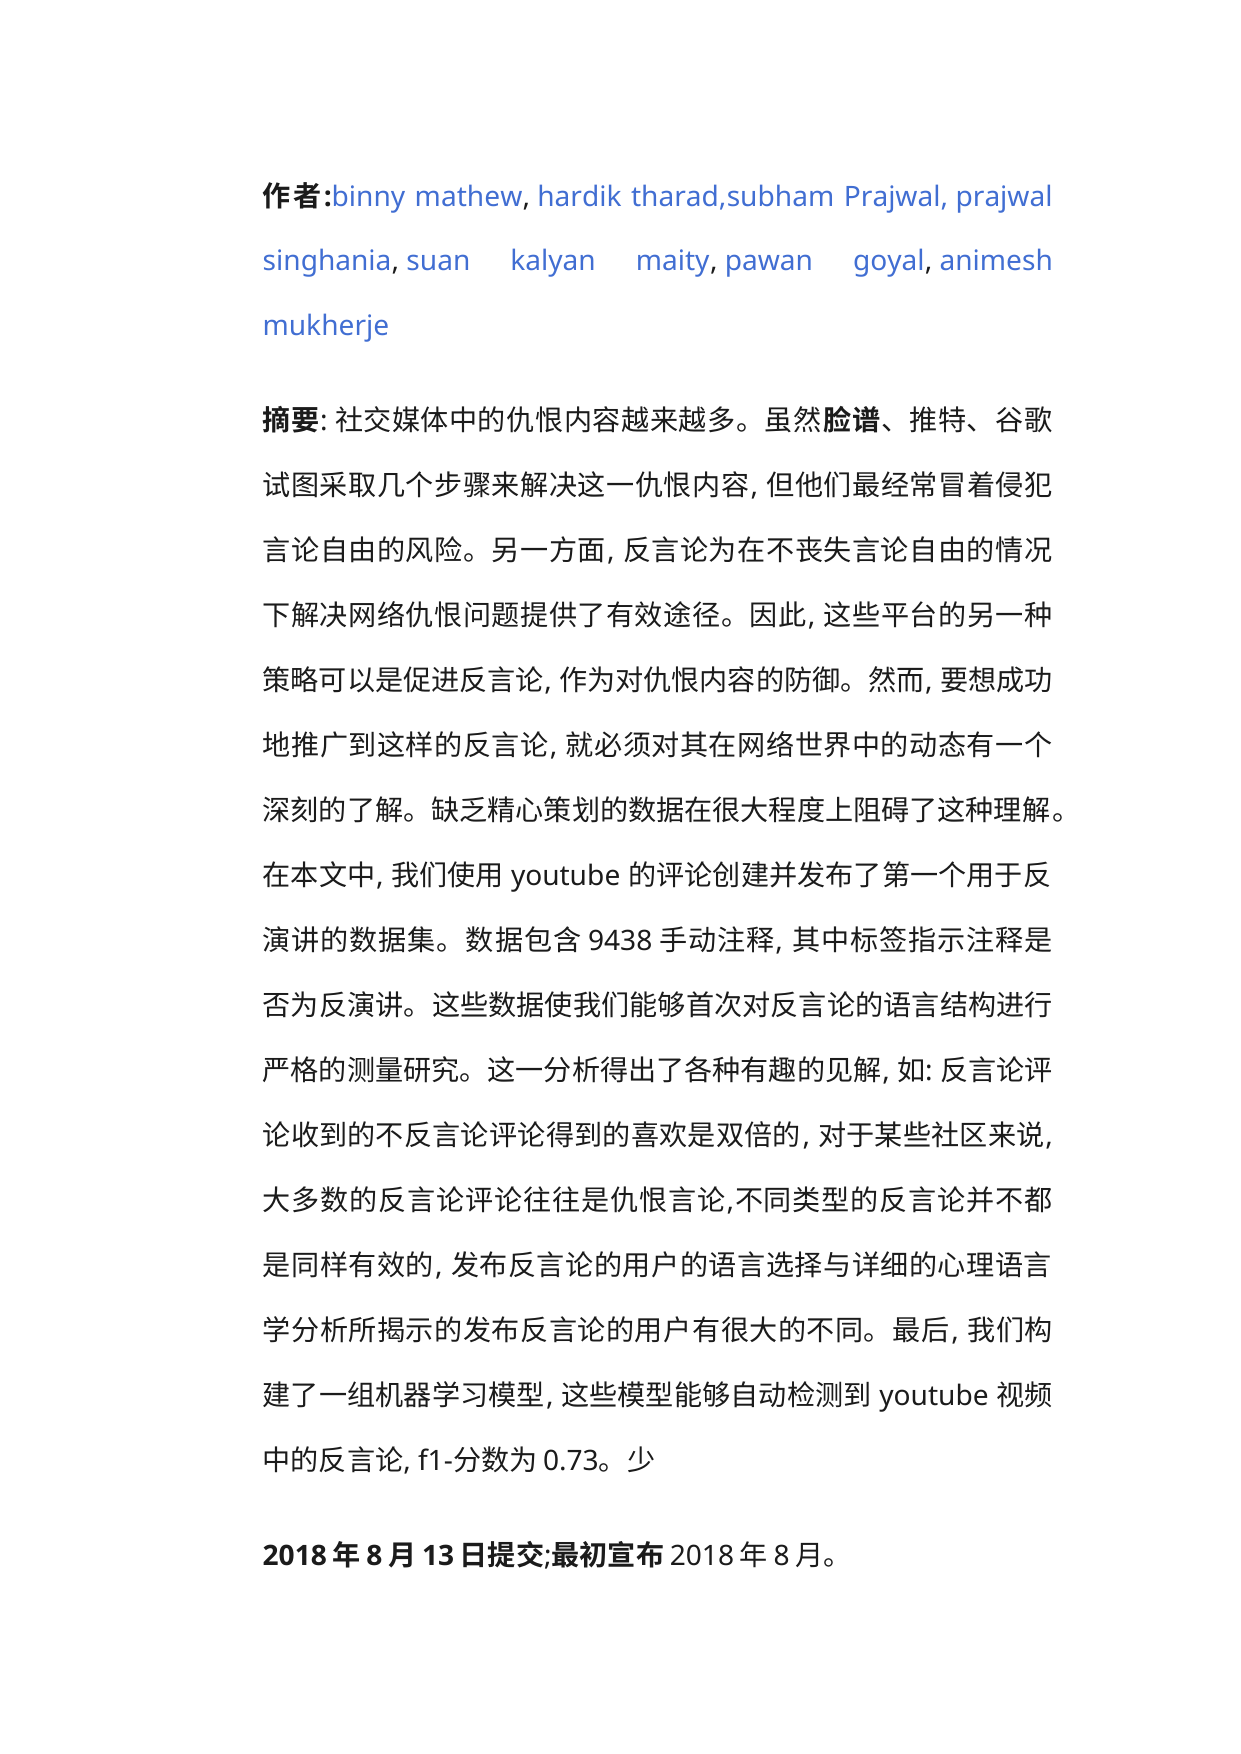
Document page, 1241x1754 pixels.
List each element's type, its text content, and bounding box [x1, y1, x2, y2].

text 2018年8月13日提交;最初宣布2018年8月。 [262, 1520, 1053, 1585]
text 作者:binny mathew, hardik tharad,subham Prajwal, prajwal singhania, suan kalyan maity, pawan goyal, animesh mukherje [262, 162, 1053, 357]
text 摘要: 社交媒体中的仇恨内容越来越多。虽然脸谱、推特、谷歌试图采取几个步骤来解决这一仇恨内容, 但他们最经常冒着侵犯言论自由的风险。另一方面, 反言论为在不丧失言论自由的情况下解决网络仇恨问题提供了有效途径。因此, 这些平台的另一种策略可以是促进反言论, 作为对仇恨内容的防御。然而, 要想成功地推广到这样的反言论, 就必须对其在网络世界中的动态有一个深刻的了解。缺乏精心策划的数据在很大程度上阻碍了这种理解。在本文中, 我们使用 youtube 的评论创建并发布了第一个用于反演讲的数据集。数据包含9438手动注释, 其中标签指示注释是否为反演讲。这些数据使我们能够首次对反言论的语言结构进行严格的测量研究。这一分析得出了各种有趣的见解, 如: 反言论评论收到的不反言论评论得到的喜欢是双倍的, 对于某些社区来说, 大多数的反言论评论往往是仇恨言论,不同类型的反言论并不都是同样有效的, 发布反言论的用户的语言选择与详细的心理语言学分析所揭示的发布反言论的用户有很大的不同。最后, 我们构建了一组机器学习模型, 这些模型能够自动检测到 youtube 视频中的反言论, f1-分数为0.73。少 [262, 386, 1053, 1491]
